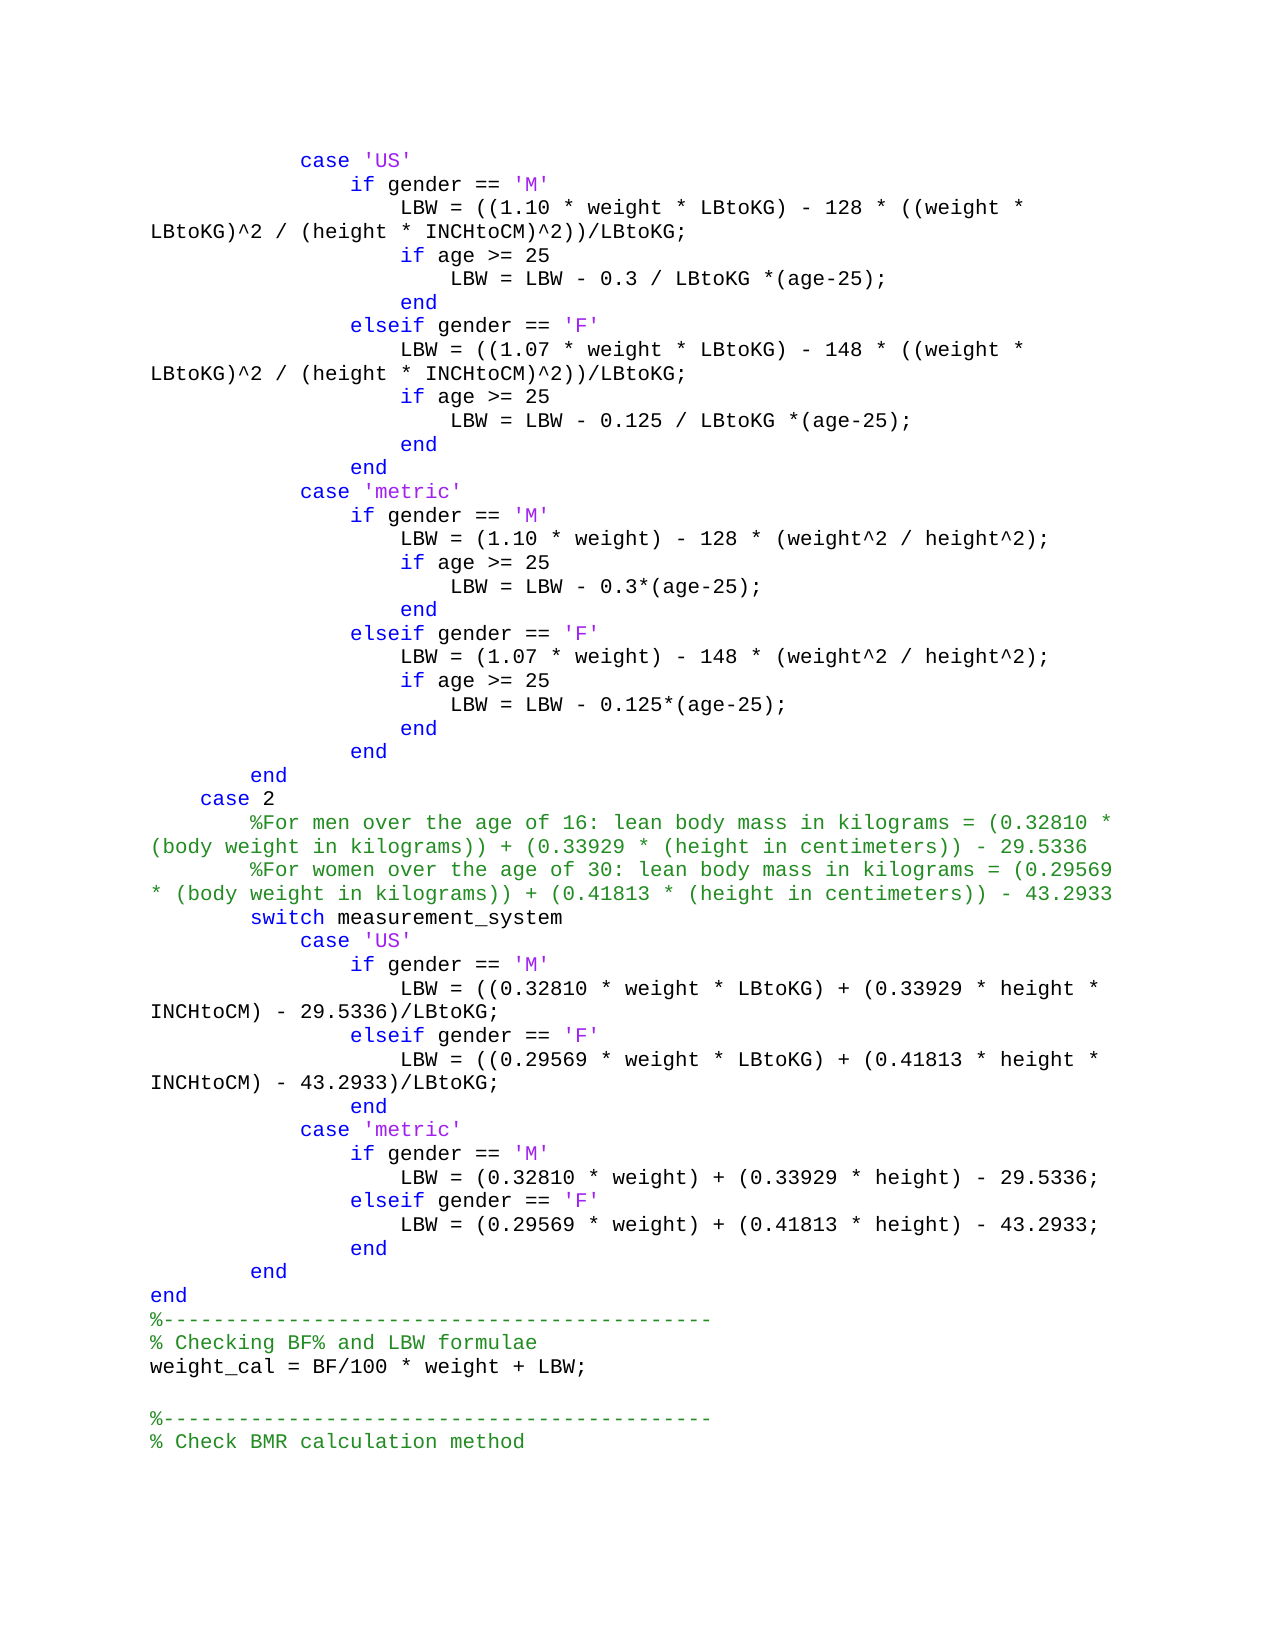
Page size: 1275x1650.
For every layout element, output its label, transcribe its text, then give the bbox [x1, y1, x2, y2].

text elseif gender == 'F' [150, 623, 1125, 647]
text LBW = LBW - 0.3*(age-25); [150, 576, 1125, 599]
text end [150, 765, 1125, 788]
text case 'metric' [150, 481, 1125, 505]
text if gender == 'M' [150, 505, 1125, 528]
text if age >= 25 [150, 552, 1125, 576]
text LBW = (1.10 * weight) - 128 * (weight^2 / height^2); [150, 528, 1125, 552]
text weight_cal = BF/100 * weight + LBW; [150, 1356, 1125, 1379]
text if age >= 25 [150, 386, 1125, 410]
text if gender == 'M' [150, 954, 1125, 978]
text LBW = LBW - 0.125 / LBtoKG *(age-25); [150, 410, 1125, 434]
text if age >= 25 [150, 670, 1125, 694]
text case 2 [150, 788, 1125, 812]
text LBW = (0.32810 * weight) + (0.33929 * height) - 29.5336; [150, 1167, 1125, 1190]
text elseif gender == 'F' [150, 316, 1125, 339]
text LBW = (0.29569 * weight) + (0.41813 * height) - 43.2933; [150, 1214, 1125, 1238]
text %-------------------------------------------- [150, 1309, 1125, 1332]
text LBW = ((1.07 * weight * LBtoKG) - 148 * ((weight * LBtoKG)^2 / (height * INCHtoCM)^2))/LBtoKG; [150, 339, 1125, 386]
text if gender == 'M' [150, 1143, 1125, 1167]
text end [150, 1238, 1125, 1261]
text LBW = (1.07 * weight) - 148 * (weight^2 / height^2); [150, 647, 1125, 670]
text %-------------------------------------------- [150, 1408, 1125, 1431]
text end [150, 1096, 1125, 1119]
text LBW = LBW - 0.125*(age-25); [150, 694, 1125, 717]
text if gender == 'M' [150, 174, 1125, 197]
text end [150, 1285, 1125, 1309]
text case 'US' [150, 930, 1125, 954]
text end [150, 599, 1125, 623]
text switch measurement_system [150, 907, 1125, 930]
text end [150, 292, 1125, 316]
text end [150, 1261, 1125, 1285]
text end [150, 717, 1125, 741]
text end [150, 457, 1125, 481]
text end [150, 741, 1125, 765]
text LBW = ((0.29569 * weight * LBtoKG) + (0.41813 * height * INCHtoCM) - 43.2933)/LBtoKG; [150, 1048, 1125, 1096]
text case 'metric' [150, 1119, 1125, 1143]
text % Checking BF% and LBW formulae [150, 1332, 1125, 1356]
text elseif gender == 'F' [150, 1025, 1125, 1048]
text if age >= 25 [150, 244, 1125, 268]
text case 'US' [150, 150, 1125, 174]
text %For women over the age of 30: lean body mass in kilograms = (0.29569 * (body weight in kilograms)) + (0.41813 * (height in centimeters)) - 43.2933 [150, 859, 1125, 907]
text elseif gender == 'F' [150, 1190, 1125, 1214]
text % Check BMR calculation method [150, 1431, 1125, 1455]
text LBW = ((1.10 * weight * LBtoKG) - 128 * ((weight * LBtoKG)^2 / (height * INCHtoCM)^2))/LBtoKG; [150, 197, 1125, 244]
text %For men over the age of 16: lean body mass in kilograms = (0.32810 * (body weight in kilograms)) + (0.33929 * (height in centimeters)) - 29.5336 [150, 812, 1125, 859]
text LBW = LBW - 0.3 / LBtoKG *(age-25); [150, 268, 1125, 292]
text LBW = ((0.32810 * weight * LBtoKG) + (0.33929 * height * INCHtoCM) - 29.5336)/LBtoKG; [150, 978, 1125, 1025]
text end [150, 434, 1125, 457]
